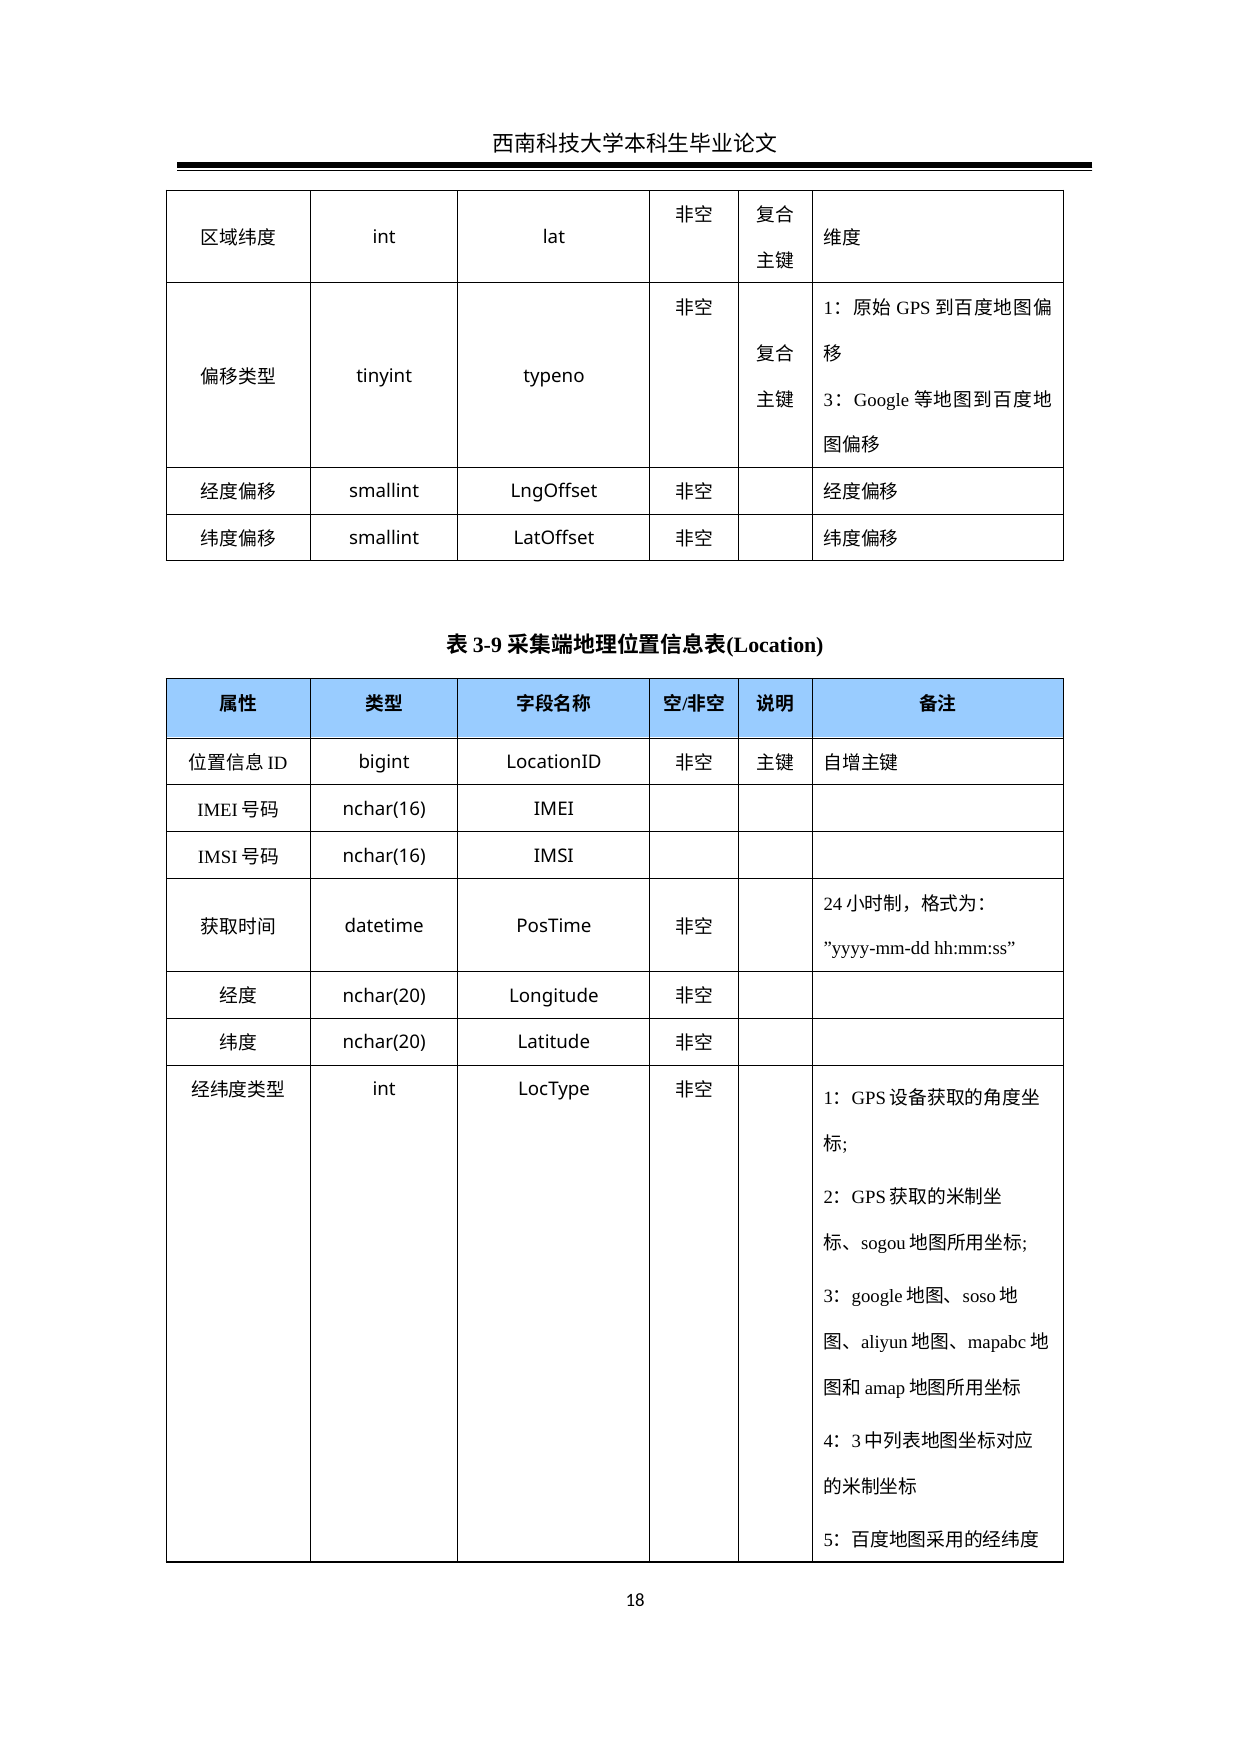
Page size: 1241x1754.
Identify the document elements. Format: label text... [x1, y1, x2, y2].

table_cell [813, 972, 1063, 1018]
table_cell [813, 785, 1063, 831]
table_cell 经度偏移 [167, 468, 310, 513]
table_cell [739, 515, 812, 560]
table_header 空/非空 [650, 679, 738, 737]
table_cell 24小时制，格式为： ”yyyy-mm-dd hh:mm:ss” [813, 879, 1063, 971]
table_cell 纬度偏移 [167, 515, 310, 560]
table_header 属性 [167, 679, 310, 737]
table_cell int [311, 1066, 457, 1561]
table_cell 非空 [650, 739, 738, 784]
table_cell 位置信息ID [167, 739, 310, 784]
table_cell 获取时间 [167, 879, 310, 971]
table_cell LocType [458, 1066, 649, 1561]
table_cell 非空 [650, 972, 738, 1018]
table_header 字段名称 [458, 679, 649, 737]
table_cell [739, 1019, 812, 1064]
table_cell IMEI号码 [167, 785, 310, 831]
table_cell 偏移类型 [167, 283, 310, 467]
table_cell smallint [311, 515, 457, 560]
table_cell nchar(16) [311, 785, 457, 831]
table_cell [739, 785, 812, 831]
table_cell [739, 879, 812, 971]
table_header 类型 [311, 679, 457, 737]
table_cell [650, 785, 738, 831]
table_cell PosTime [458, 879, 649, 971]
table_cell Longitude [458, 972, 649, 1018]
table_cell 非空 [650, 1019, 738, 1064]
table_cell IMSI [458, 832, 649, 878]
table_cell [739, 1066, 812, 1561]
table_cell [739, 468, 812, 513]
table_cell 经度 [167, 972, 310, 1018]
table_cell [813, 1019, 1063, 1064]
table_cell LngOffset [458, 468, 649, 513]
table_cell 经度偏移 [813, 468, 1063, 513]
table_cell IMSI号码 [167, 832, 310, 878]
table_cell 复合主键 [739, 283, 812, 467]
table_cell smallint [311, 468, 457, 513]
table_cell lat [458, 191, 649, 282]
table_cell int [311, 191, 457, 282]
table_cell IMEI [458, 785, 649, 831]
table_cell 非空 [650, 879, 738, 971]
table_cell 纬度 [167, 1019, 310, 1064]
table_header 备注 [813, 679, 1063, 737]
table_cell 经纬度类型 [167, 1066, 310, 1561]
table_cell 主键 [739, 739, 812, 784]
table_cell Latitude [458, 1019, 649, 1064]
table_cell 非空 [650, 1066, 738, 1561]
table_cell 非空 [650, 515, 738, 560]
table_cell 复合主键 [739, 191, 812, 282]
text 表3-9 采集端地理位置信息表(Location) [177, 620, 1092, 666]
table_cell nchar(16) [311, 832, 457, 878]
table_cell [739, 832, 812, 878]
table_cell 非空 [650, 283, 738, 467]
table_cell typeno [458, 283, 649, 467]
table_cell datetime [311, 879, 457, 971]
table_cell 自增主键 [813, 739, 1063, 784]
table_cell nchar(20) [311, 1019, 457, 1064]
table_cell LocationID [458, 739, 649, 784]
table_cell LatOffset [458, 515, 649, 560]
table_cell [739, 972, 812, 1018]
table_cell 1：原始GPS到百度地图偏移 3：Google等地图到百度地图偏移 [813, 283, 1063, 467]
table_cell 维度 [813, 191, 1063, 282]
table_cell 非空 [650, 468, 738, 513]
table_cell 纬度偏移 [813, 515, 1063, 560]
table_header 说明 [739, 679, 812, 737]
table_cell tinyint [311, 283, 457, 467]
table_cell 非空 [650, 191, 738, 282]
table_cell bigint [311, 739, 457, 784]
table_cell 区域纬度 [167, 191, 310, 282]
table_cell nchar(20) [311, 972, 457, 1018]
table_cell [650, 832, 738, 878]
table_cell [813, 832, 1063, 878]
